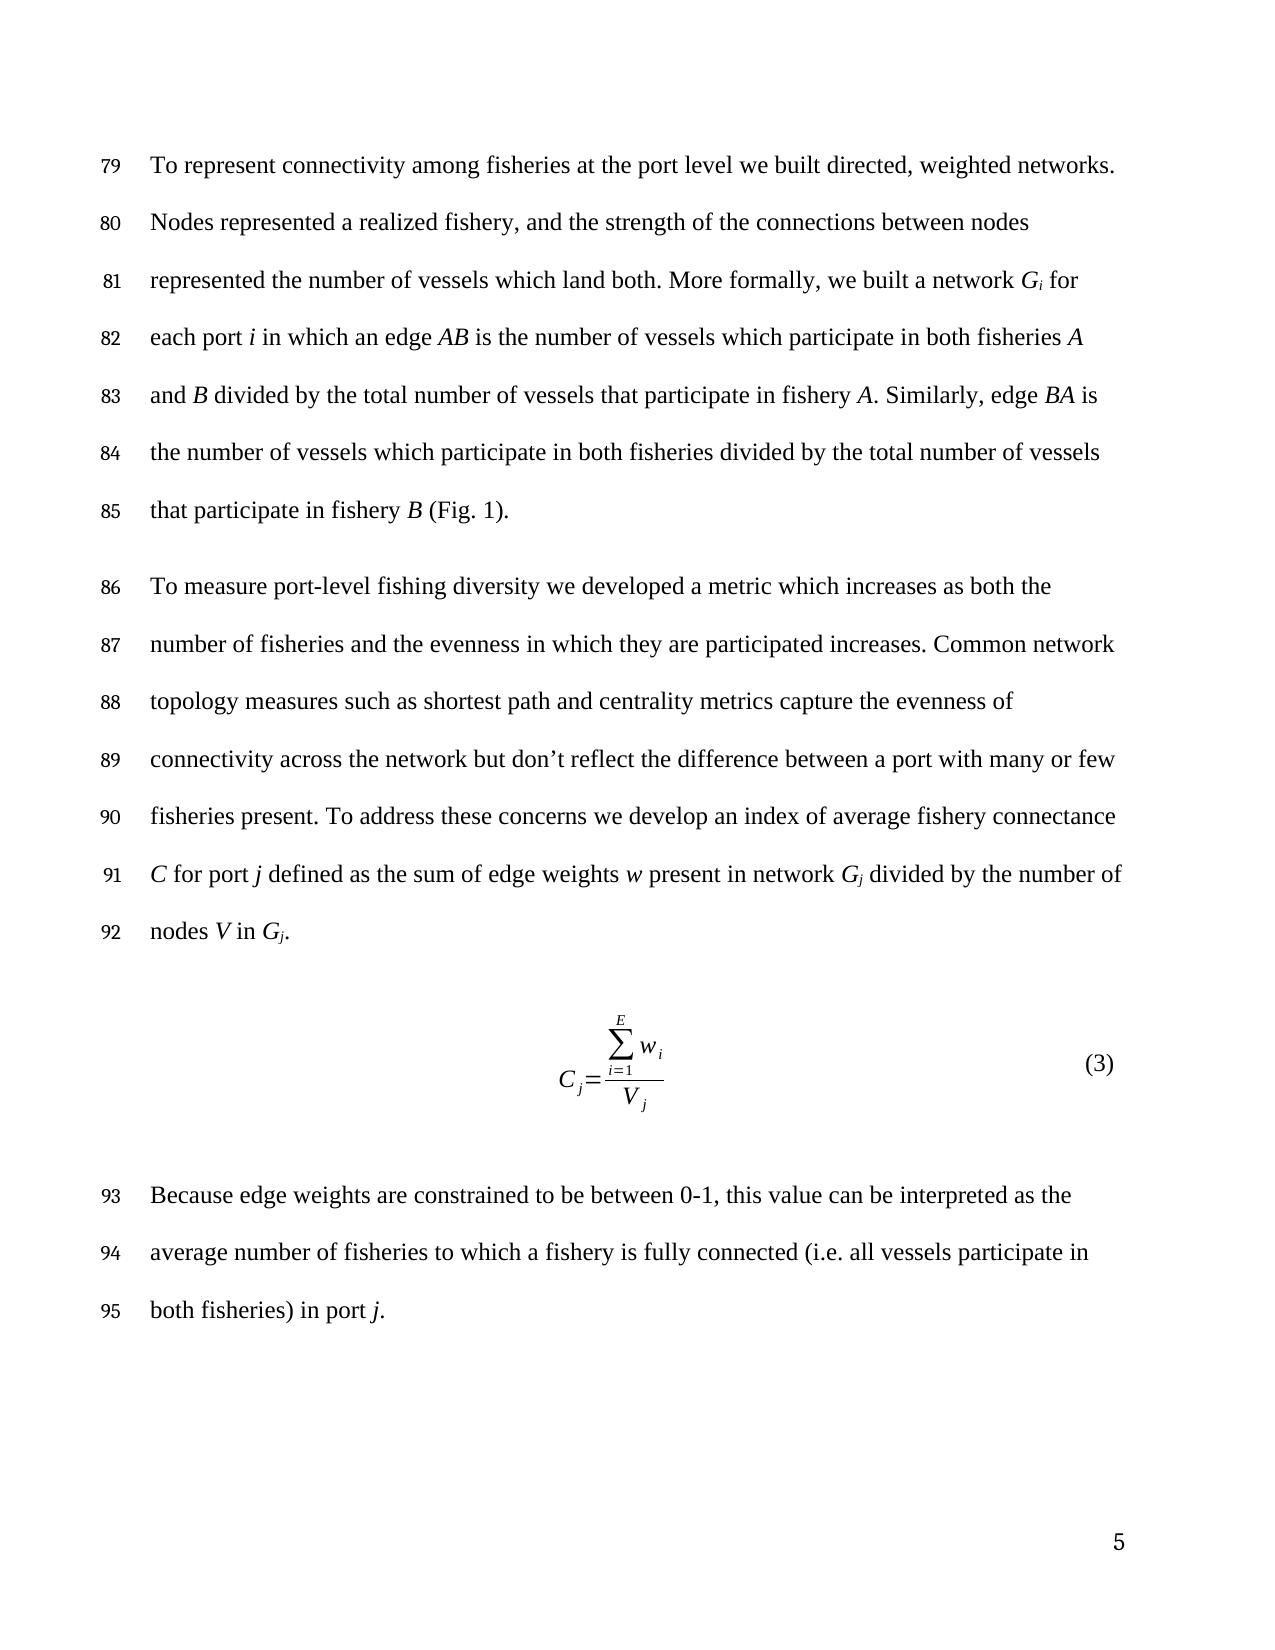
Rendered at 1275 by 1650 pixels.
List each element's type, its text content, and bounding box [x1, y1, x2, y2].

text To represent connectivity among fisheries at the port level we built directed, weighted networks. Nodes represented a realized fishery, and the strength of the connections between nodes represented the number of vessels which land both. More formally, we built a network Gi for each port i in which an edge AB is the number of vessels which participate in both fisheries A and B divided by the total number of vessels that participate in fishery A. Similarly, edge BA is the number of vessels which participate in both fisheries divided by the total number of vessels that participate in fishery B (Fig. 1). [150, 150, 1125, 524]
text To measure port-level fishing diversity we developed a metric which increases as both the number of fisheries and the evenness in which they are participated increases. Common network topology measures such as shortest path and centrality metrics capture the evenness of connectivity across the network but don’t reflect the difference between a port with many or few fisheries present. To address these concerns we develop an index of average fishery connectance C for port j defined as the sum of edge weights w present in network Gj divided by the number of nodes V in Gj. [150, 571, 1125, 945]
text Because edge weights are constrained to be between 0-1, this value can be interpreted as the average number of fisheries to which a fishery is fully connected (i.e. all vessels participate in both fisheries) in port j. [150, 1180, 1125, 1323]
table_header (3) [1073, 993, 1125, 1161]
table_header [150, 993, 1073, 1161]
